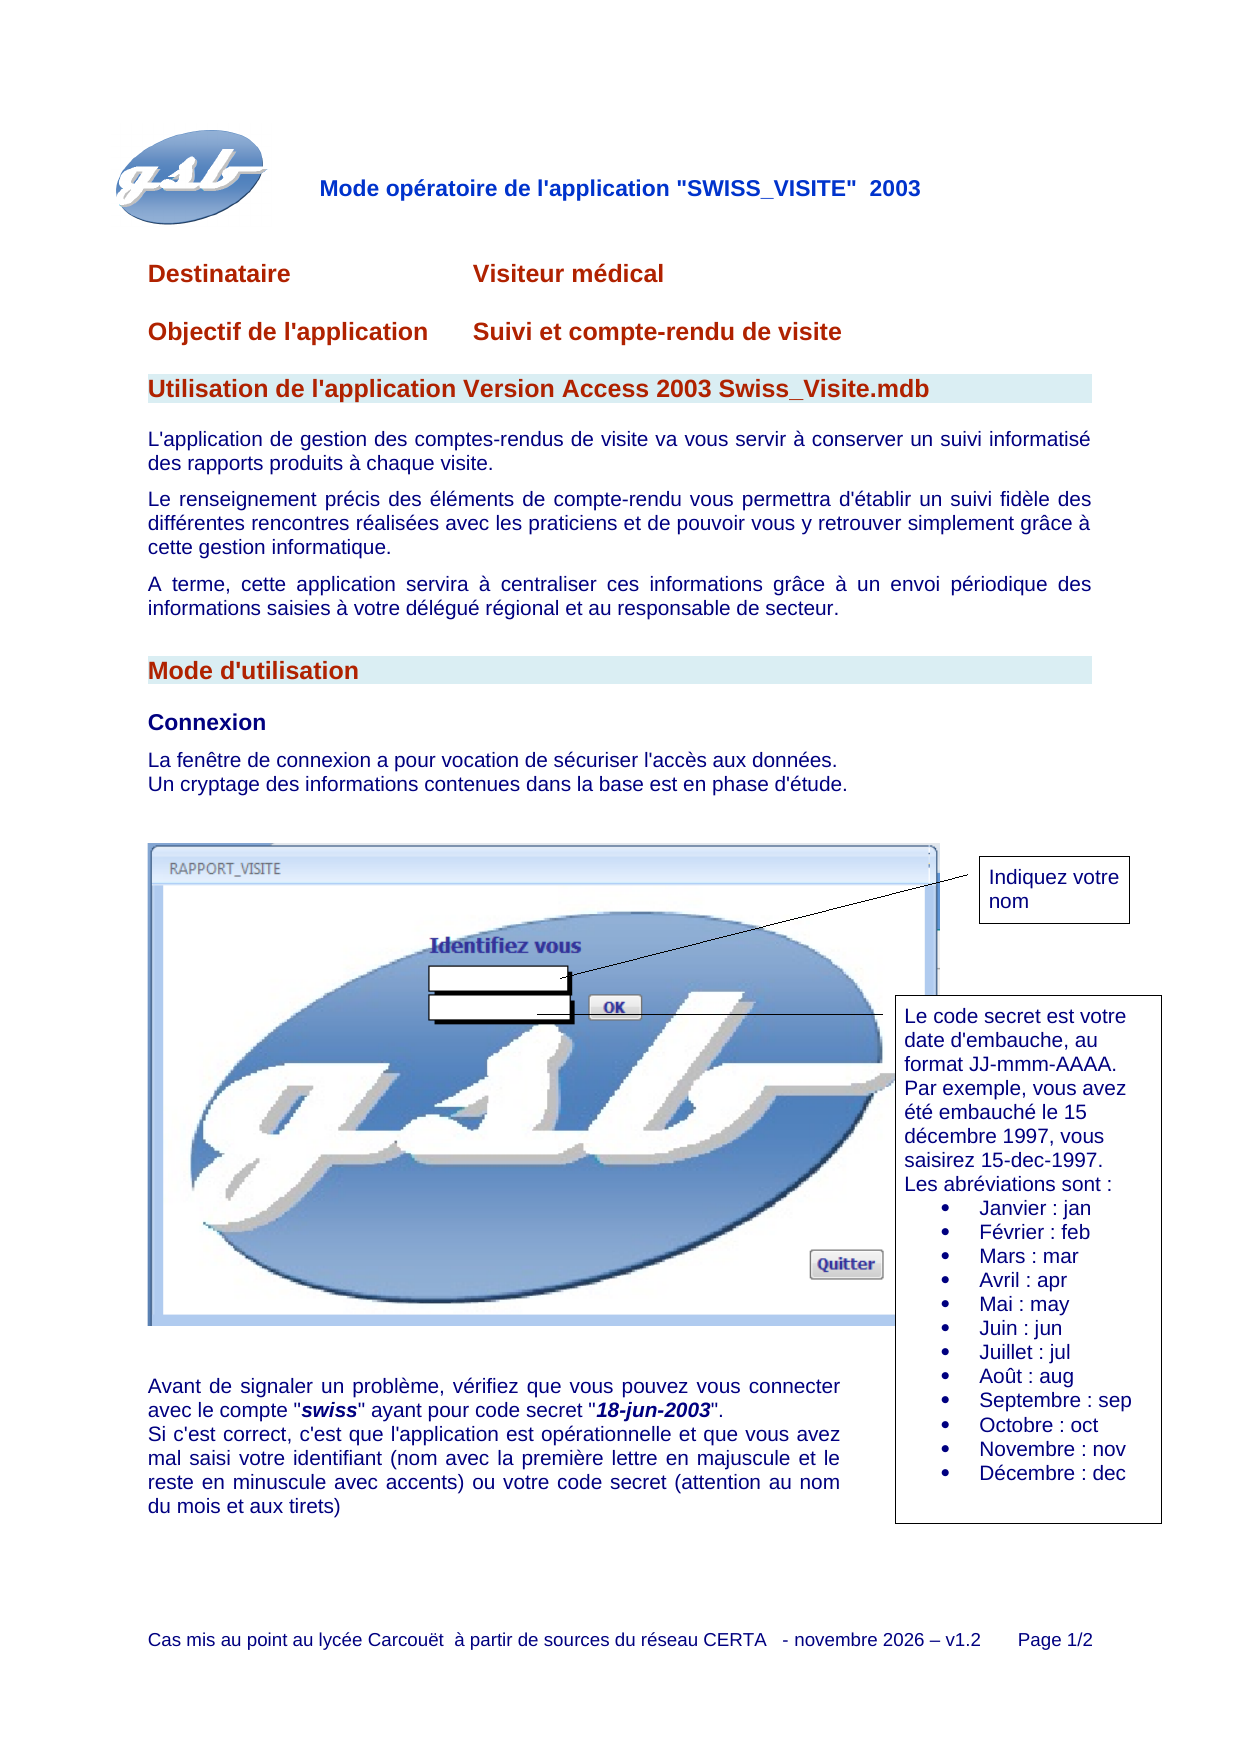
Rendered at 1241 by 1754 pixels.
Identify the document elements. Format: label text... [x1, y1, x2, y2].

text L'application de gestion des comptes-rendus de visite va vous servir à conserver un suivi informatisé des rapports produits à chaque visite. [148, 427, 1092, 474]
subtitle Objectif de l'application Suivi et compte-rendu de visite [148, 316, 1092, 345]
subtitle Destinataire Visiteur médical [148, 259, 1092, 288]
picture [147, 843, 940, 1326]
subtitle Utilisation de l'application Version Access 2003 Swiss_Visite.mdb [148, 374, 1092, 403]
text Si c'est correct, c'est que l'application est opérationnelle et que vous avez mal saisi votre identifiant (nom avec la première lettre en majuscule et le reste en minuscule avec accents) ou votre code secret (attention au nom du mois et aux tirets) [148, 1422, 842, 1518]
subtitle Connexion [148, 708, 1092, 735]
text Le renseignement précis des éléments de compte-rendu vous permettra d'établir un suivi fidèle des différentes rencontres réalisées avec les praticiens et de pouvoir vous y retrouver simplement grâce à cette gestion informatique. [148, 487, 1092, 559]
picture [110, 123, 272, 227]
subtitle Mode d'utilisation [148, 656, 1092, 684]
text A terme, cette application servira à centraliser ces informations grâce à un envoi périodique des informations saisies à votre délégué régional et au responsable de secteur. [148, 571, 1092, 619]
text Un cryptage des informations contenues dans la base est en phase d'étude. [148, 771, 1092, 795]
text Avant de signaler un problème, vérifiez que vous pouvez vous connecter avec le compte "swiss" ayant pour code secret "18-jun-2003". [148, 1374, 842, 1422]
text La fenêtre de connexion a pour vocation de sécuriser l'accès aux données. [148, 747, 1092, 771]
